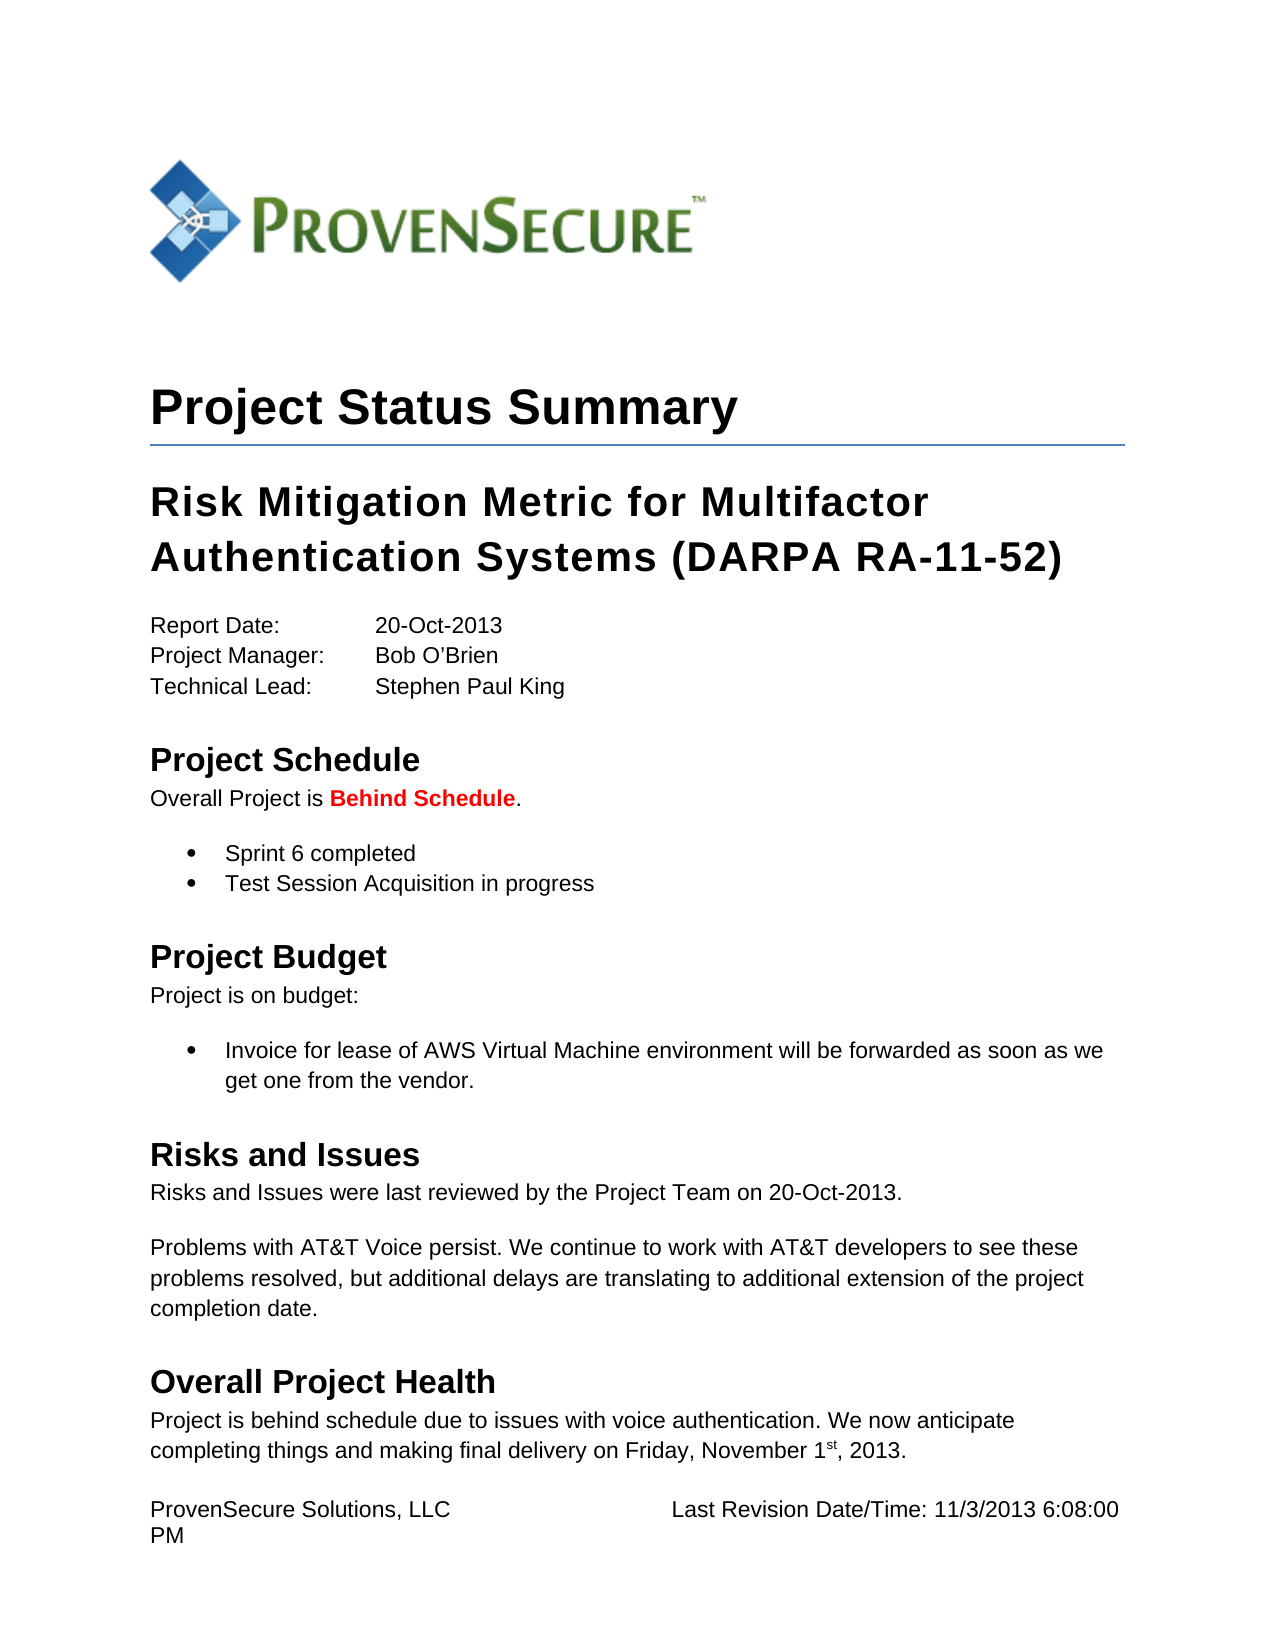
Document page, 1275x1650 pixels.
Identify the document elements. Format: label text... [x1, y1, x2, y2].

picture [150, 150, 708, 294]
subtitle Overall Project Health [150, 1362, 1125, 1401]
subtitle Project Budget [150, 938, 1125, 976]
text Report Date: 20-Oct-2013 Project Manager: Bob O’Brien Technical Lead: Stephen Paul King [150, 612, 1125, 699]
list Sprint 6 completed [187, 840, 1125, 866]
list Invoice for lease of AWS Virtual Machine environment will be forwarded as soon as we get one from the vendor. [187, 1037, 1125, 1093]
text Problems with AT&T Voice persist. We continue to work with AT&T developers to see these problems resolved, but additional delays are translating to additional extension of the project completion date. [150, 1234, 1125, 1321]
subtitle Project Schedule [150, 740, 1125, 779]
subtitle Risks and Issues [150, 1135, 1125, 1173]
text Project is behind schedule due to issues with voice authentication. We now anticipate completing things and making final delivery on Friday, November 1st, 2013. [150, 1407, 1125, 1463]
subtitle Risk Mitigation Metric for Multifactor Authentication Systems (DARPA RA-11-52) [150, 477, 1125, 580]
text Risks and Issues were last reviewed by the Project Team on 20-Oct-2013. [150, 1179, 1125, 1205]
text Overall Project is Behind Schedule. [150, 784, 1125, 811]
text Project is on budget: [150, 982, 1125, 1008]
list Test Session Acquisition in progress [187, 870, 1125, 896]
